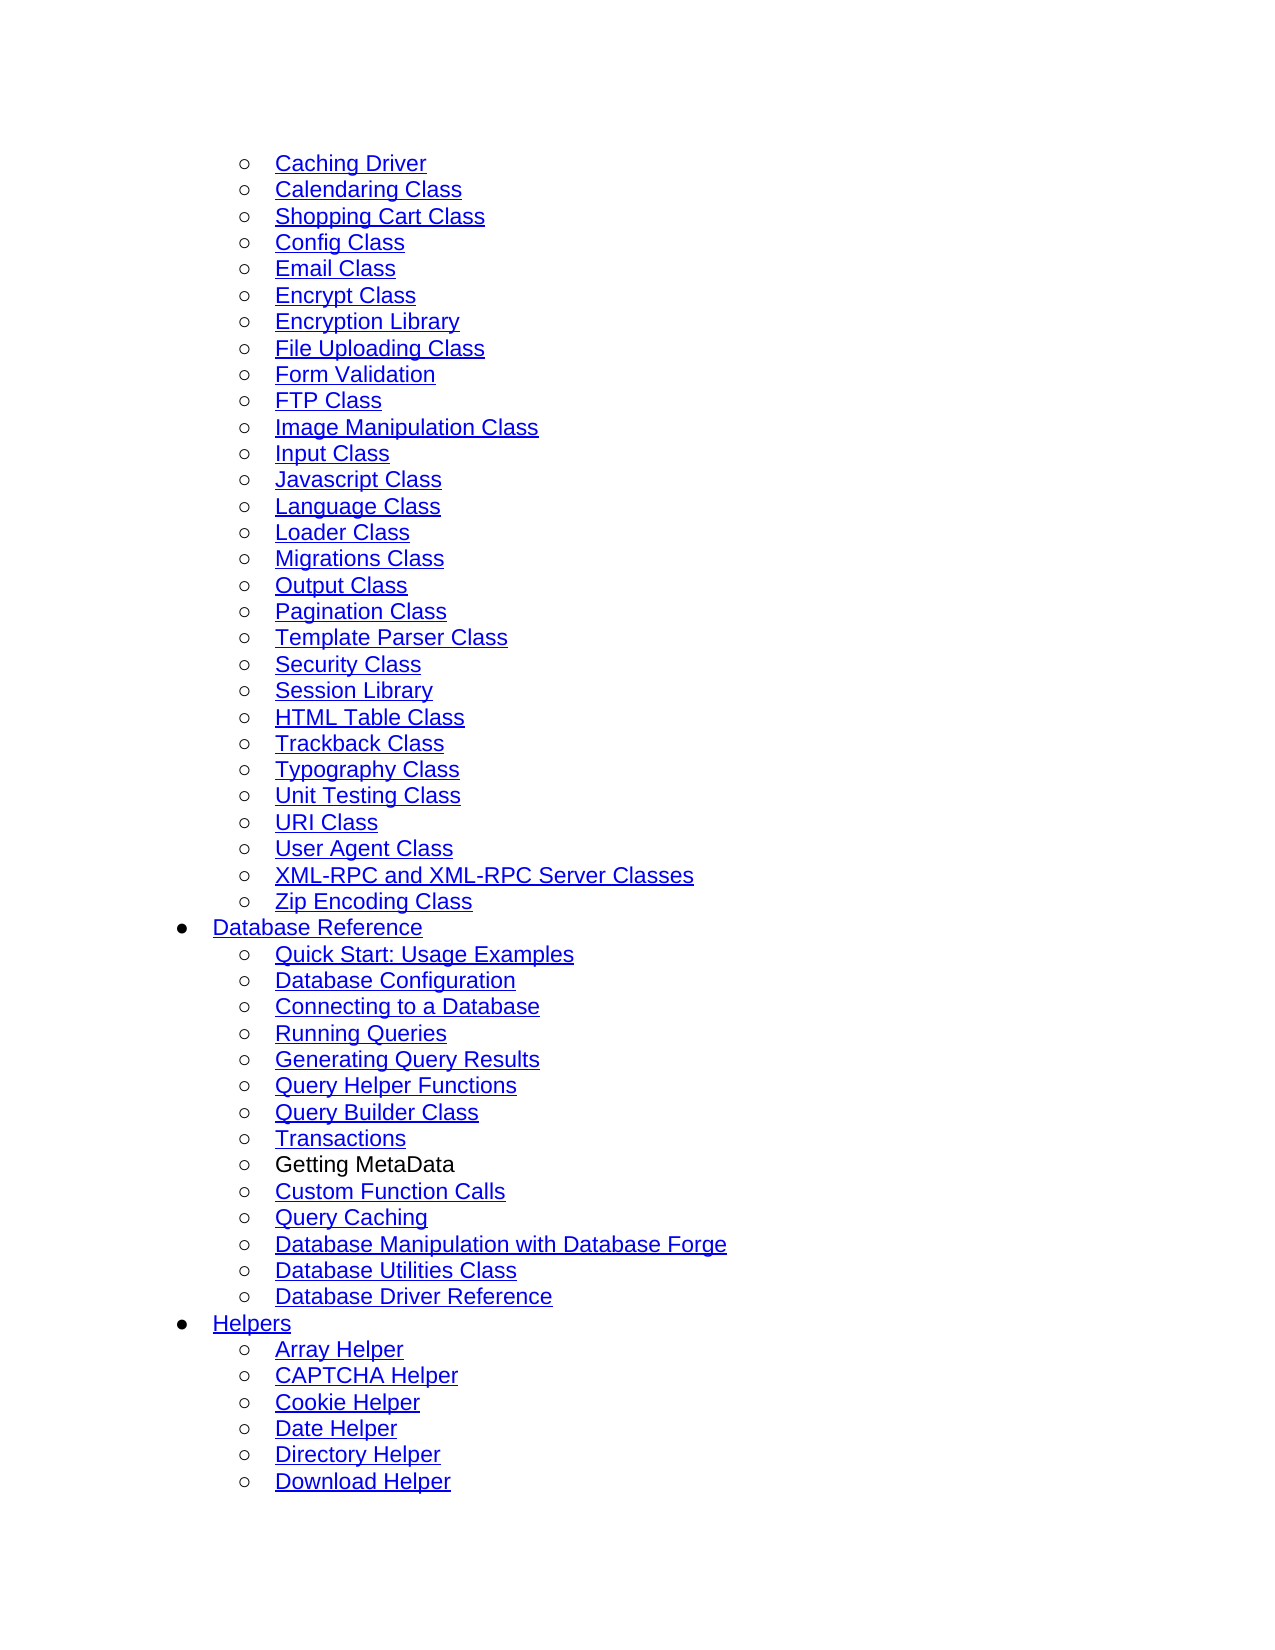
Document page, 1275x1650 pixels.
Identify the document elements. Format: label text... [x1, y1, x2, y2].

list Image Manipulation Class [237, 413, 1125, 440]
list Typography Class [237, 756, 1125, 782]
list Generating Query Results [237, 1046, 1125, 1072]
list Template Parser Class [237, 624, 1125, 651]
list CAPTCHA Helper [237, 1362, 1125, 1389]
list Quick Start: Usage Examples [237, 941, 1125, 967]
list XML-RPC and XML-RPC Server Classes [237, 862, 1125, 888]
list Zip Encoding Class [237, 888, 1125, 914]
list Database Manipulation with Database Forge [237, 1231, 1125, 1257]
list Input Class [237, 440, 1125, 466]
list Cookie Helper [237, 1389, 1125, 1415]
list Query Builder Class [237, 1099, 1125, 1125]
list Form Validation [237, 361, 1125, 387]
list Helpers [175, 1309, 1125, 1336]
list Connecting to a Database [237, 993, 1125, 1020]
list Query Caching [237, 1204, 1125, 1231]
list Unit Testing Class [237, 782, 1125, 809]
list Query Helper Functions [237, 1072, 1125, 1099]
list Caching Driver [237, 150, 1125, 176]
list Custom Function Calls [237, 1178, 1125, 1204]
list Database Configuration [237, 967, 1125, 993]
list Encrypt Class [237, 282, 1125, 308]
list HTML Table Class [237, 703, 1125, 730]
list Loader Class [237, 519, 1125, 545]
list User Agent Class [237, 835, 1125, 862]
list Transactions [237, 1125, 1125, 1151]
list File Uploading Class [237, 334, 1125, 361]
list Email Class [237, 255, 1125, 282]
list Database Reference [175, 914, 1125, 941]
list Config Class [237, 229, 1125, 255]
list Database Utilities Class [237, 1257, 1125, 1283]
list Running Queries [237, 1020, 1125, 1046]
list Directory Helper [237, 1441, 1125, 1468]
list Security Class [237, 651, 1125, 677]
list FTP Class [237, 387, 1125, 413]
list Array Helper [237, 1336, 1125, 1362]
list Date Helper [237, 1415, 1125, 1441]
list Download Helper [237, 1468, 1125, 1494]
list Encryption Library [237, 308, 1125, 334]
list Trackback Class [237, 730, 1125, 756]
list Pagination Class [237, 598, 1125, 624]
list Calendaring Class [237, 176, 1125, 203]
list Language Class [237, 493, 1125, 519]
list Output Class [237, 572, 1125, 598]
list Shopping Cart Class [237, 203, 1125, 229]
list Database Driver Reference [237, 1283, 1125, 1309]
list Session Library [237, 677, 1125, 703]
list Getting MetaData [237, 1151, 1125, 1178]
list URI Class [237, 809, 1125, 835]
list Javascript Class [237, 466, 1125, 493]
list Migrations Class [237, 545, 1125, 572]
